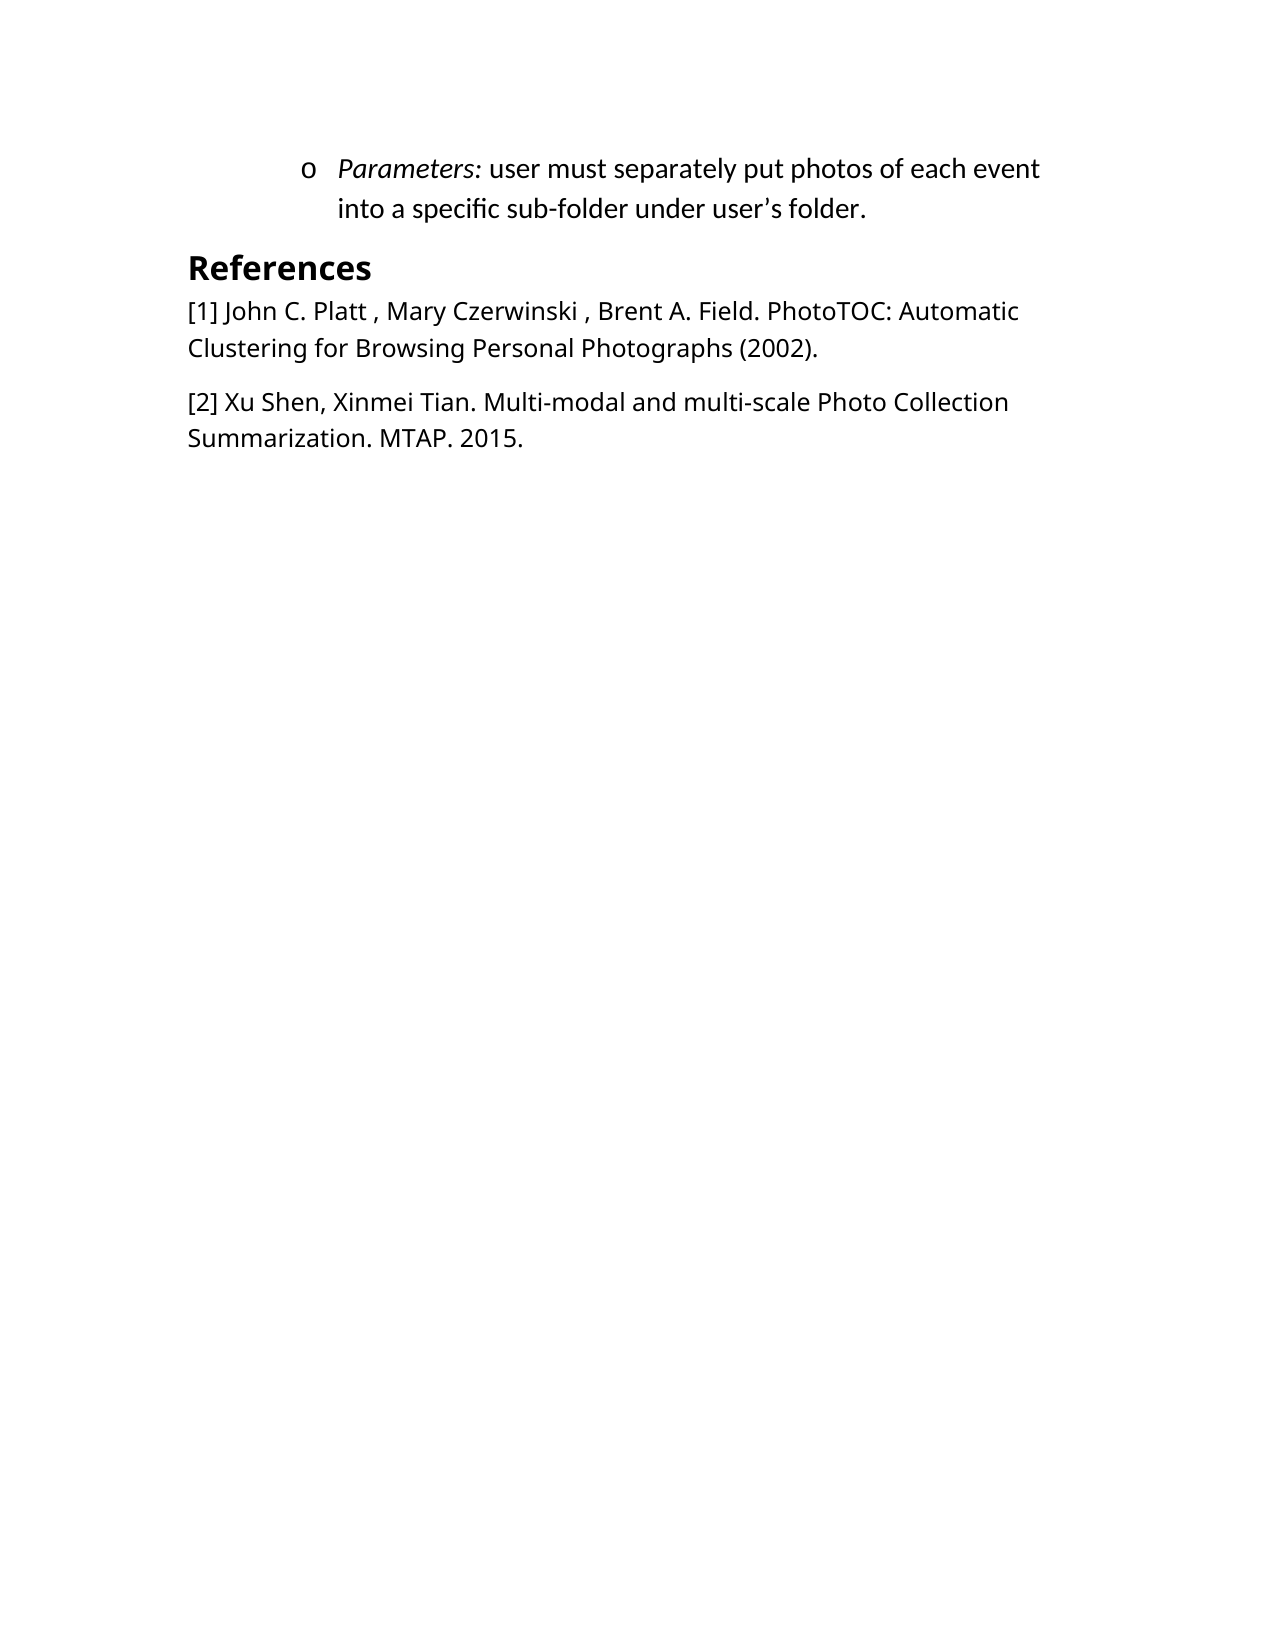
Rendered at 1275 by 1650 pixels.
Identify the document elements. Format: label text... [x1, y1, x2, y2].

text [2] Xu Shen, Xinmei Tian. Multi-modal and multi-scale Photo Collection Summarization. MTAP. 2015. [187, 384, 1087, 455]
text [1] John C. Platt , Mary Czerwinski , Brent A. Field. PhotoTOC: Automatic Clustering for Browsing Personal Photographs (2002). [187, 294, 1087, 365]
subtitle References [187, 245, 1087, 290]
list Parameters: user must separately put photos of each event into a specific sub-folder under user’s folder. [300, 150, 1087, 226]
